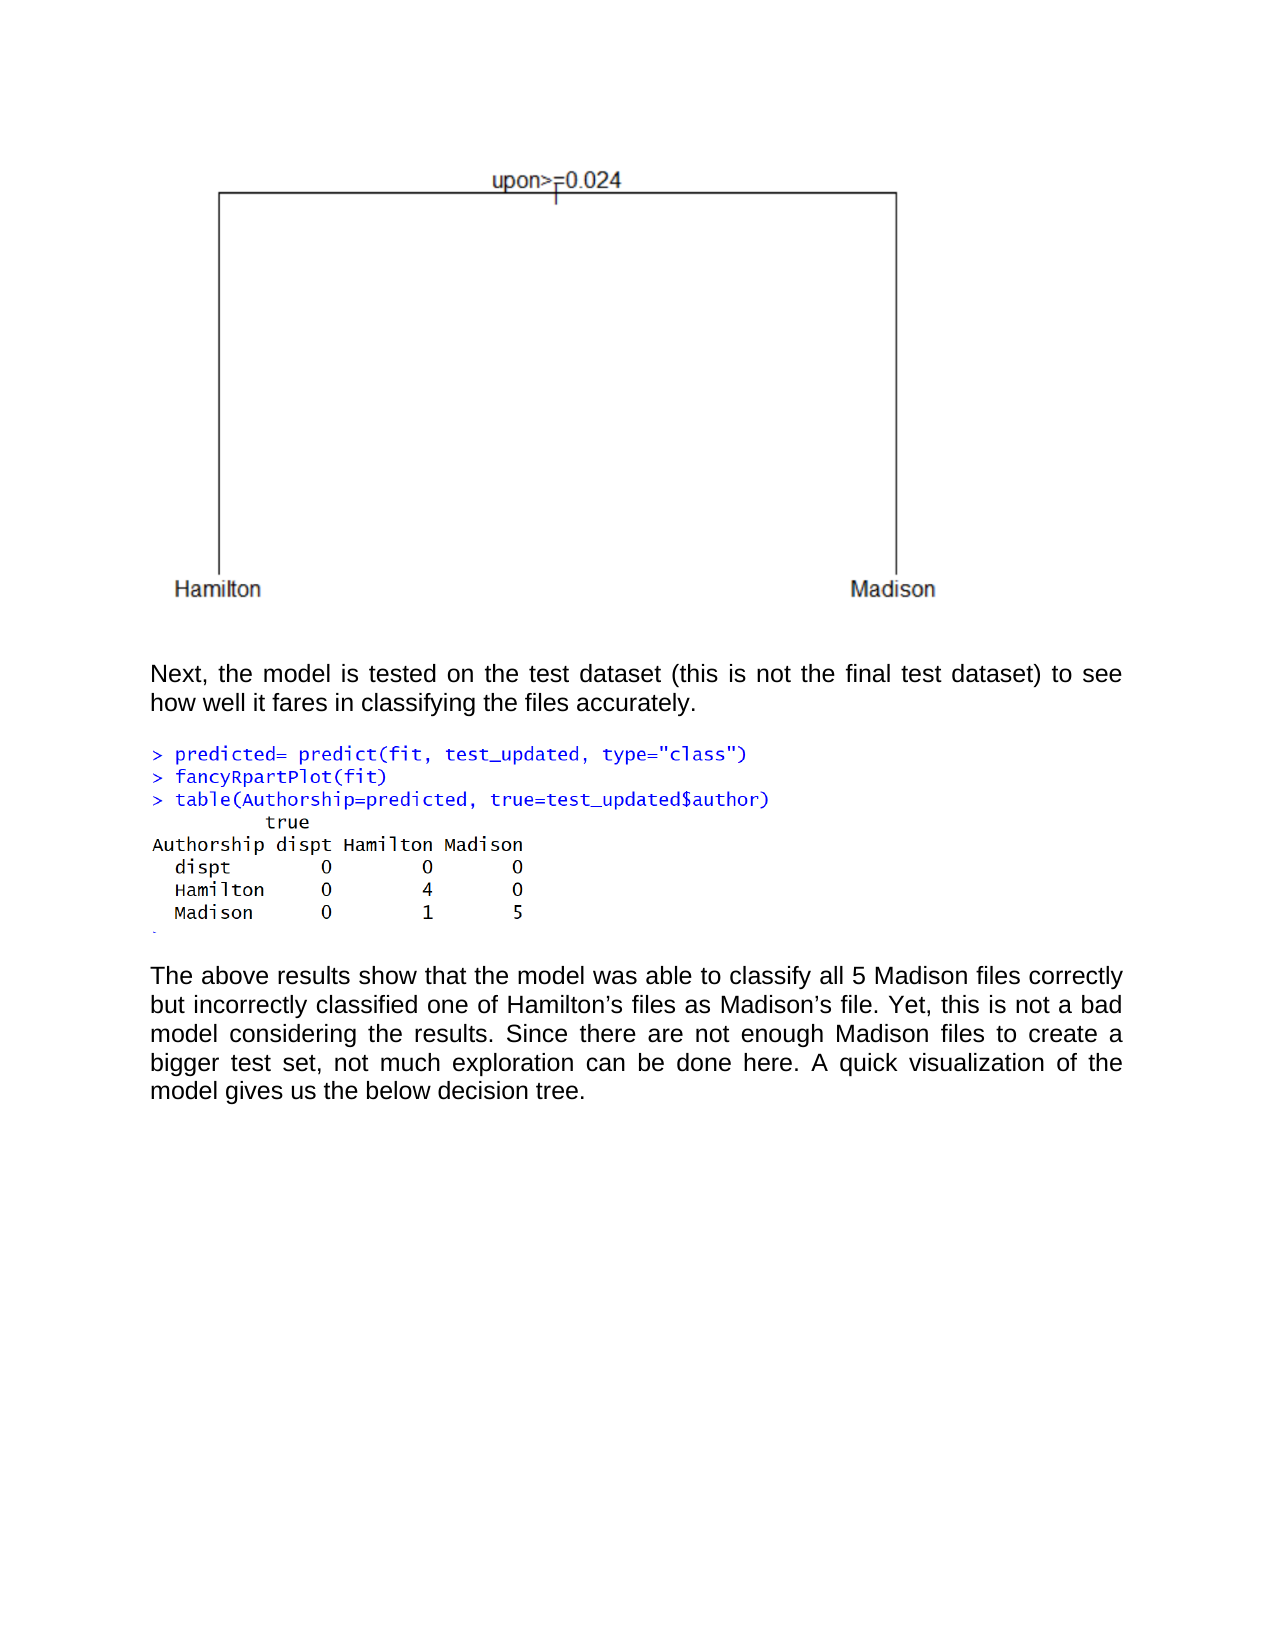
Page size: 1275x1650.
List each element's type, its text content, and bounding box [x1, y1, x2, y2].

text Next, the model is tested on the test dataset (this is not the final test dataset) to see how well it fares in classifying the files accurately. [150, 659, 1125, 716]
picture [150, 745, 794, 933]
text The above results show that the model was able to classify all 5 Madison files correctly but incorrectly classified one of Hamilton’s files as Madison’s file. Yet, this is not a bad model considering the results. Since there are not enough Madison files to create a bigger test set, not much exploration can be done here. A quick visualization of the model gives us the below decision tree. [150, 961, 1125, 1105]
picture [150, 150, 961, 630]
